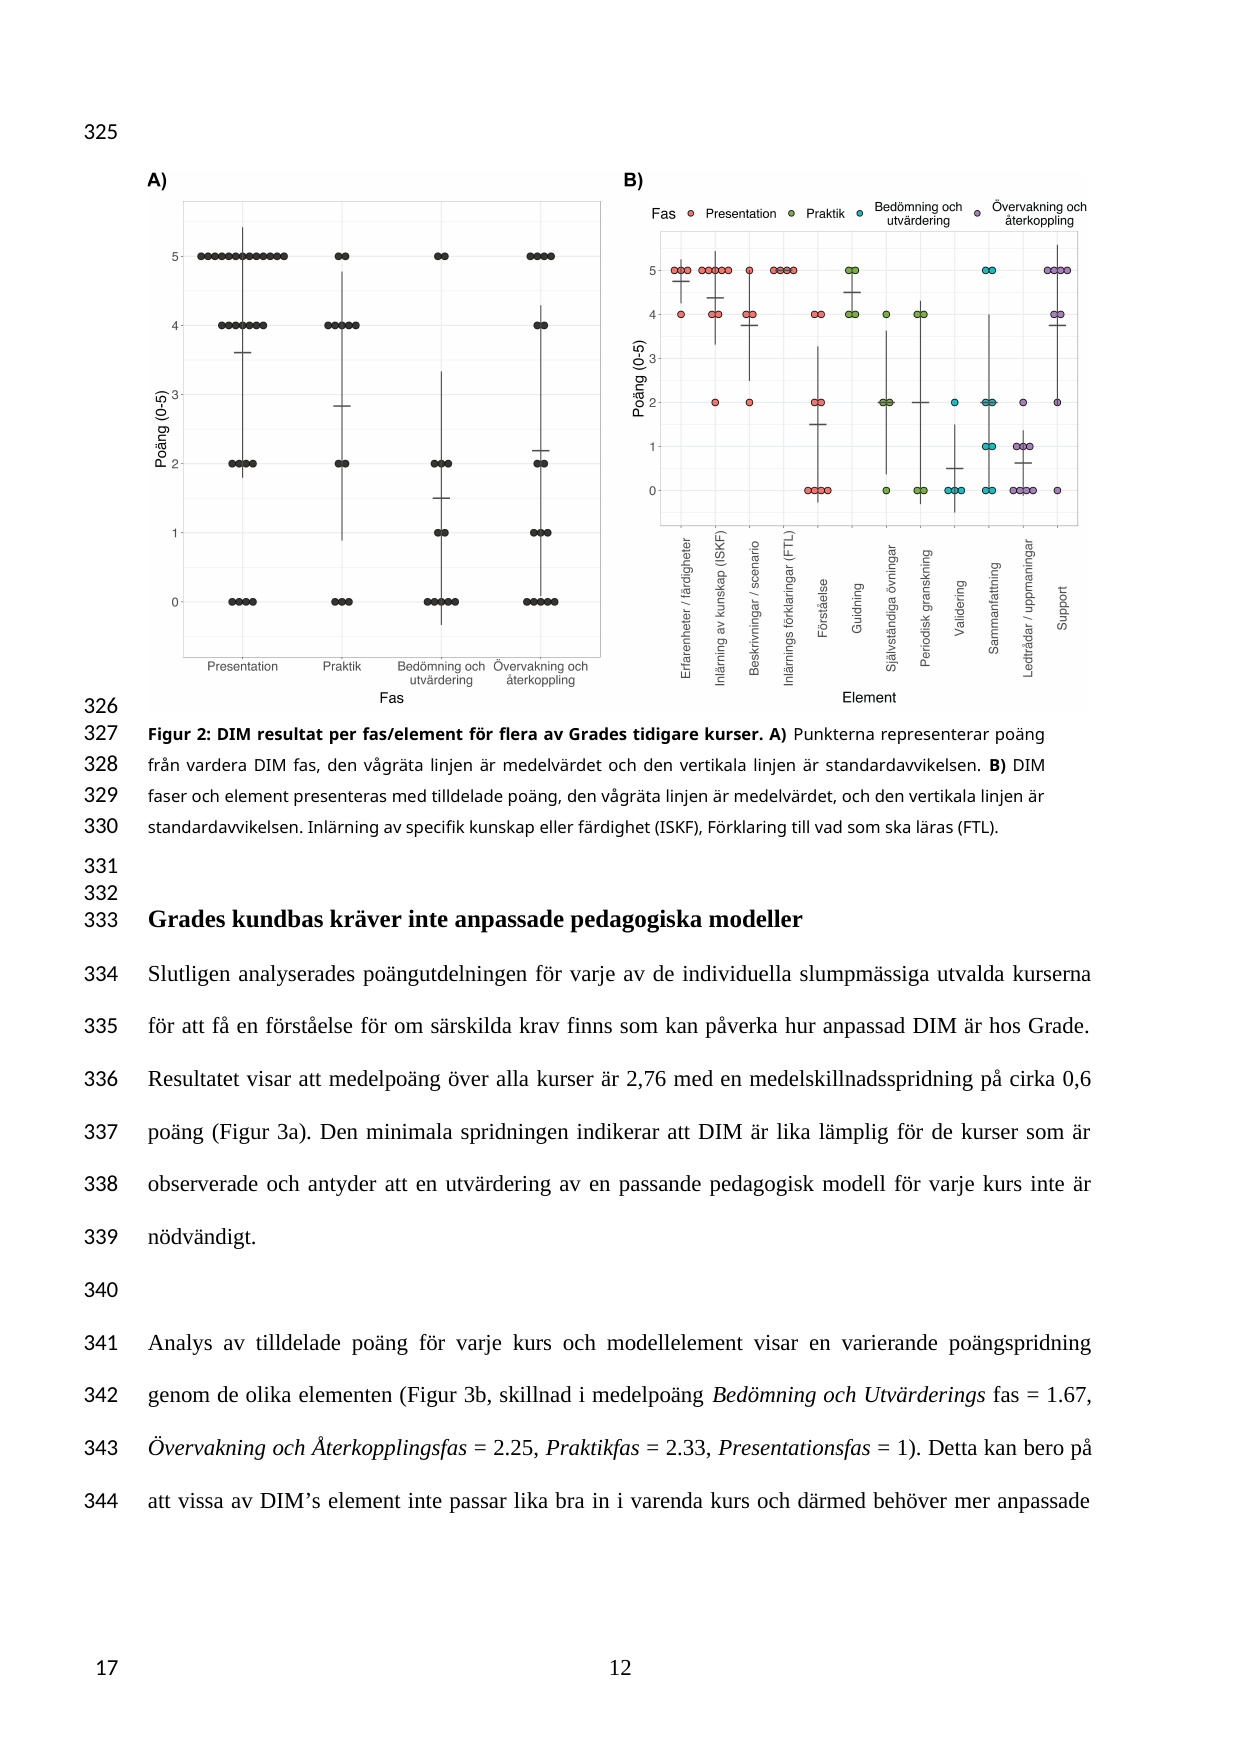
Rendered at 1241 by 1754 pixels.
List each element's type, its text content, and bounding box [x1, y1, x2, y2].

picture [147, 171, 1087, 710]
text Figur 2: DIM resultat per fas/element för flera av Grades tidigare kurser. A) Punkterna representerar poäng från vardera DIM fas, den vågräta linjen är medelvärdet och den vertikala linjen är standardavvikelsen. B) DIM faser och element presenteras med tilldelade poäng, den vågräta linjen är medelvärdet, och den vertikala linjen är standardavvikelsen. Inlärning av specifik kunskap eller färdighet (ISKF), Förklaring till vad som ska läras (FTL). [148, 714, 1045, 839]
text Slutligen analyserades poängutdelningen för varje av de individuella slumpmässiga utvalda kurserna för att få en förståelse för om särskilda krav finns som kan påverka hur anpassad DIM är hos Grade. Resultatet visar att medelpoäng över alla kurser är 2,76 med en medelskillnadsspridning på cirka 0,6 poäng (Figur 3a). Den minimala spridningen indikerar att DIM är lika lämplig för de kurser som är observerade och antyder att en utvärdering av en passande pedagogisk modell för varje kurs inte är nödvändigt. [148, 959, 1093, 1249]
text Grades kundbas kräver inte anpassade pedagogiska modeller [148, 904, 1093, 933]
